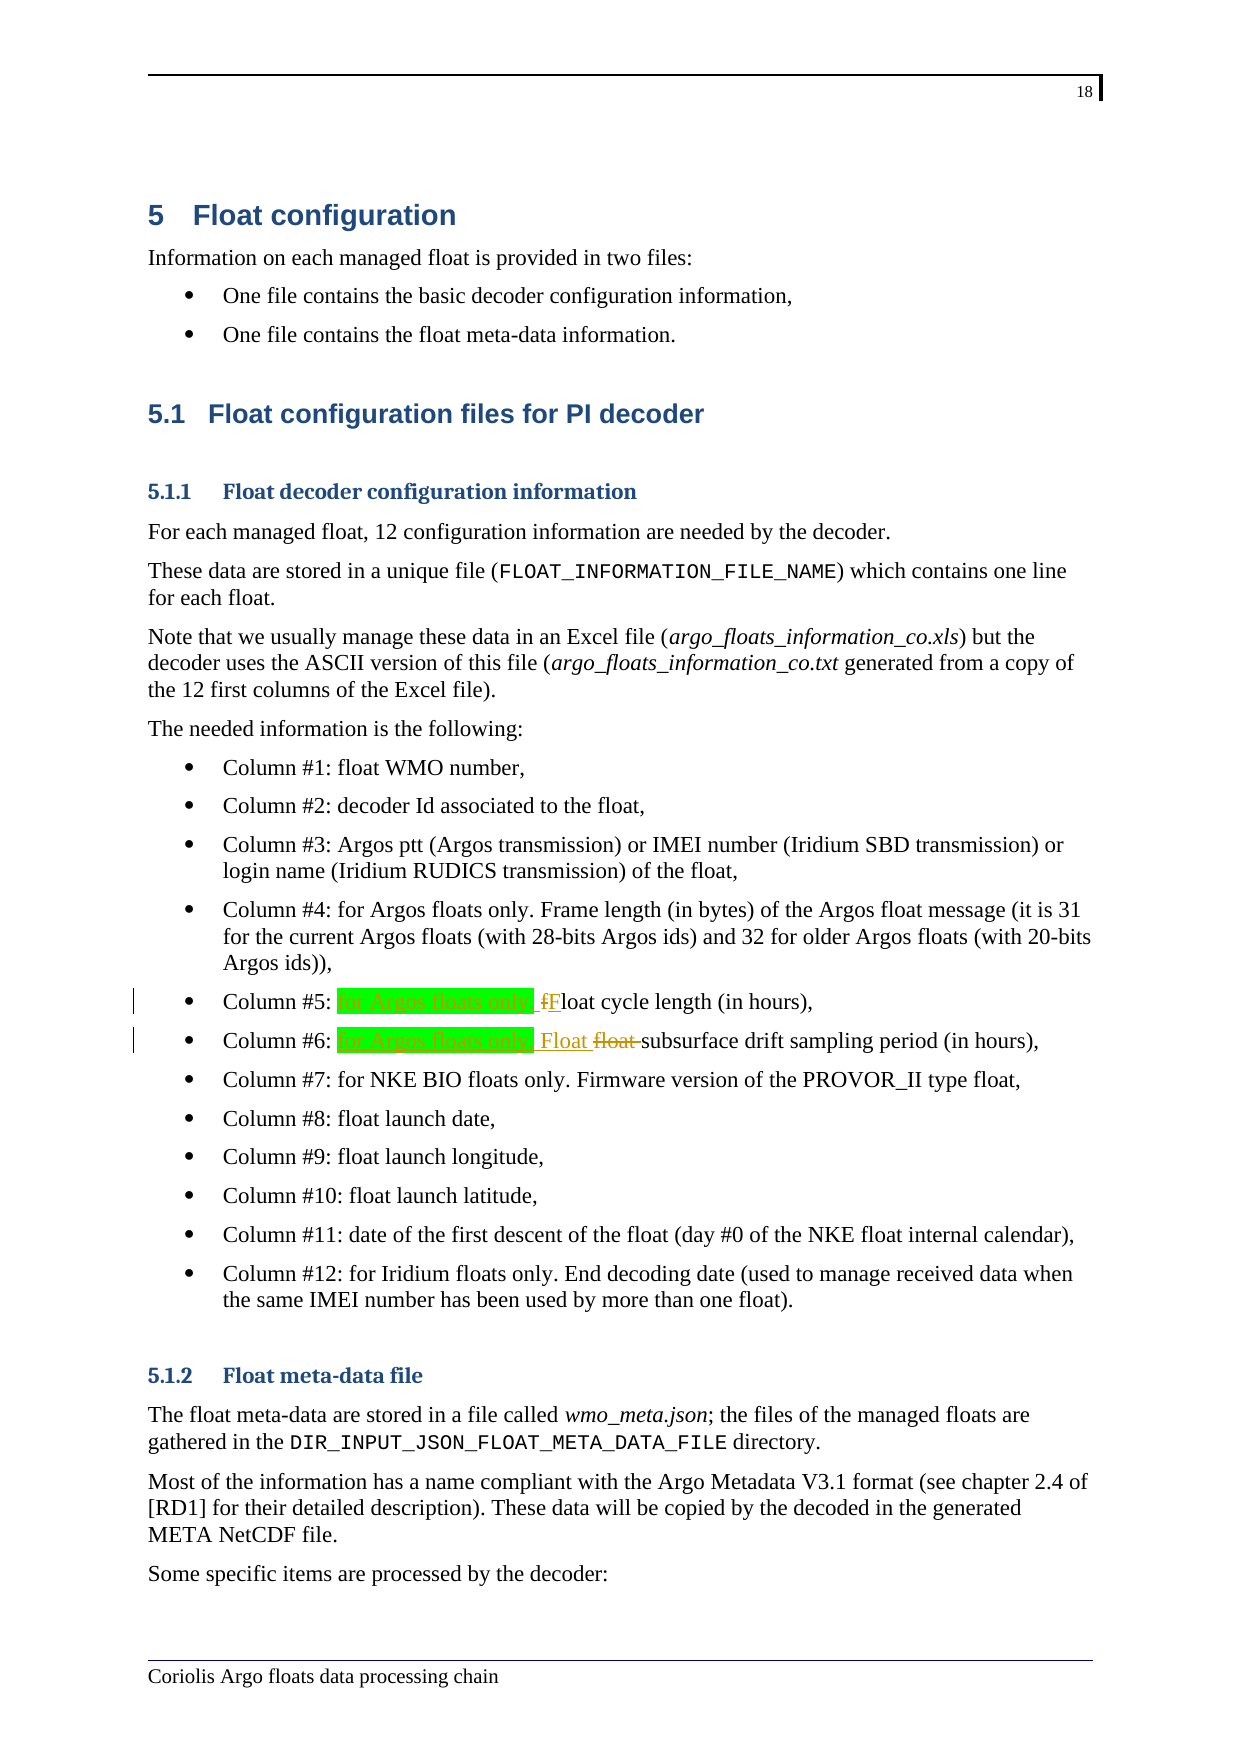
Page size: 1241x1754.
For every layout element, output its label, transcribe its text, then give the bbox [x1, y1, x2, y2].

list Column #4: for Argos floats only. Frame length (in bytes) of the Argos float message (it is 31 for the current Argos floats (with 28-bits Argos ids) and 32 for older Argos floats (with 20-bits Argos ids)), [185, 896, 1093, 976]
list Column #9: float launch longitude, [185, 1143, 1093, 1170]
list One file contains the basic decoder configuration information, [185, 282, 1093, 309]
subtitle Float configuration [148, 198, 1093, 231]
list Column #7: for NKE BIO floats only. Firmware version of the PROVOR_II type float, [185, 1066, 1093, 1092]
list Column #12: for Iridium floats only. End decoding date (used to manage received data when the same IMEI number has been used by more than one float). [185, 1260, 1093, 1313]
list Column #5: loat cycle length (in hours), [185, 988, 337, 1014]
list Column #3: Argos ptt (Argos transmission) or IMEI number (Iridium SBD transmission) or login name (Iridium RUDICS transmission) of the float, [185, 831, 1093, 884]
subtitle Float configuration files for PI decoder [148, 398, 1093, 429]
list Column #6: subsurface drift sampling period (in hours), [185, 1027, 337, 1053]
text These data are stored in a unique file (FLOAT_INFORMATION_FILE_NAME) which contains one line for each float. [148, 557, 1093, 611]
list Column #5: loat cycle length (in hours), [534, 988, 1093, 1014]
text The needed information is the following: [148, 715, 1093, 741]
list Column #8: float launch date, [185, 1104, 1093, 1131]
text Most of the information has a name compliant with the Argo Metadata V3.1 format (see chapter 2.4 of [RD1] for their detailed description). These data will be copied by the decoded in the generated META NetCDF file. [148, 1468, 1093, 1547]
text Note that we usually manage these data in an Excel file (argo_floats_information_co.xls) but the decoder uses the ASCII version of this file (argo_floats_information_co.txt generated from a copy of the 12 first columns of the Excel file). [148, 623, 1093, 702]
list Column #6: subsurface drift sampling period (in hours), [534, 1027, 1093, 1053]
text Some specific items are processed by the decoder: [148, 1559, 1093, 1586]
list Column #2: decoder Id associated to the float, [185, 792, 1093, 819]
list One file contains the float meta-data information. [185, 321, 1093, 348]
subtitle Float decoder configuration information [148, 479, 1093, 505]
text Information on each managed float is provided in two files: [148, 244, 1093, 270]
subtitle Float meta-data file [148, 1363, 1093, 1389]
text For each managed float, 12 configuration information are needed by the decoder. [148, 518, 1093, 544]
list Column #1: float WMO number, [185, 753, 1093, 780]
list Column #10: float launch latitude, [185, 1182, 1093, 1209]
text The float meta-data are stored in a file called wmo_meta.json; the files of the managed floats are gathered in the DIR_INPUT_JSON_FLOAT_META_DATA_FILE directory. [148, 1402, 1093, 1456]
list Column #11: date of the first descent of the float (day #0 of the NKE float internal calendar), [185, 1221, 1093, 1247]
